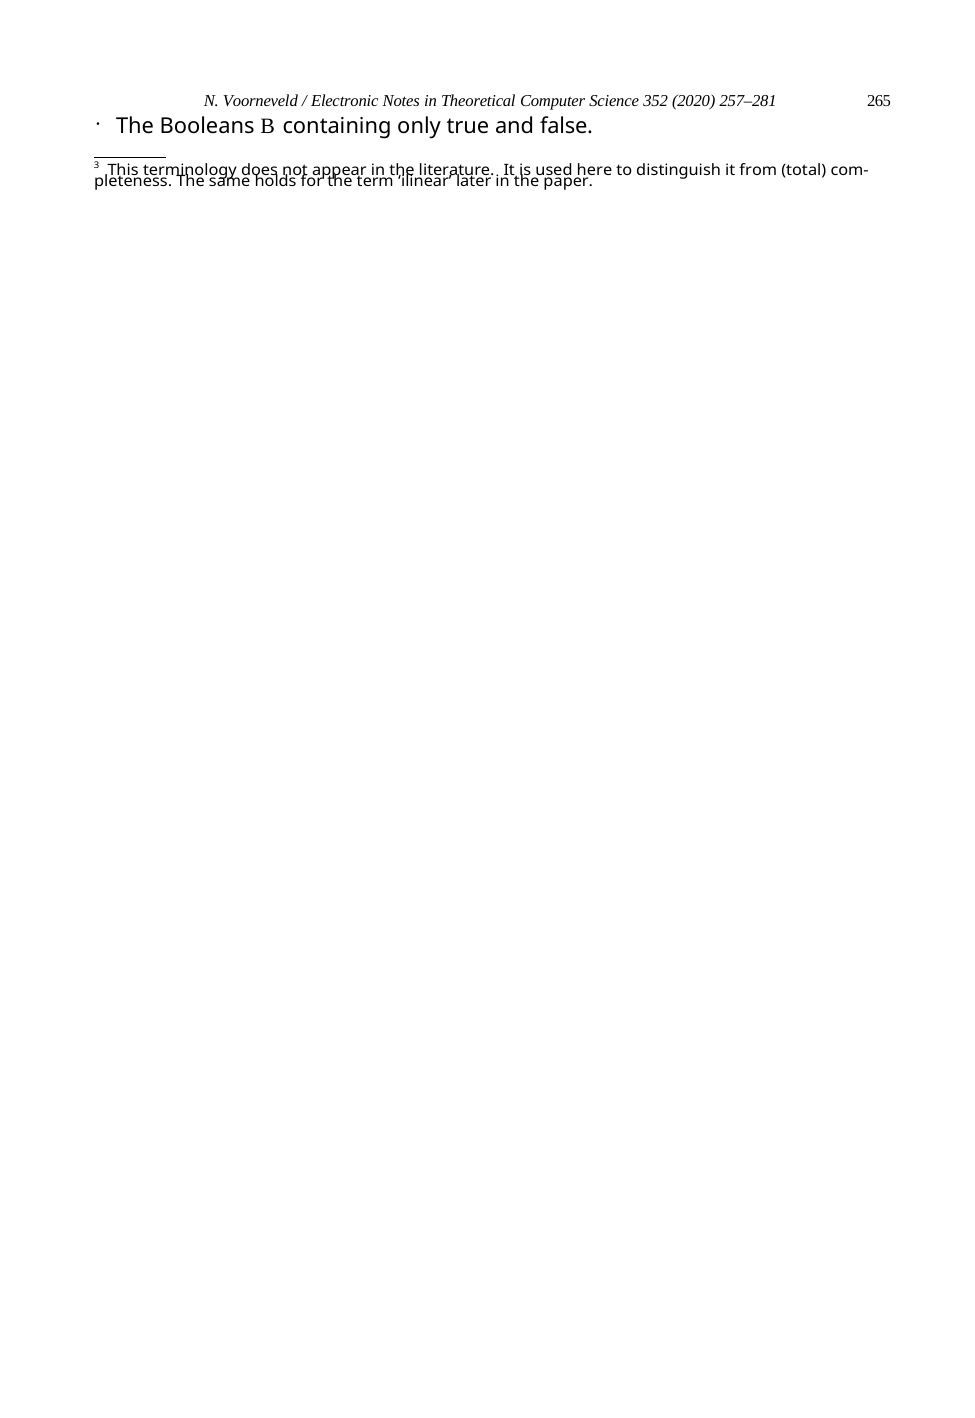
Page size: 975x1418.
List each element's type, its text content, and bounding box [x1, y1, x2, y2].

list The Booleans B containing only true and false. [95, 110, 914, 140]
text 3 This terminology does not appear in the literature. It is used here to distinguish it from (total) com- pleteness. The same holds for the term ‘ilinear’ later in the paper. [94, 164, 914, 191]
